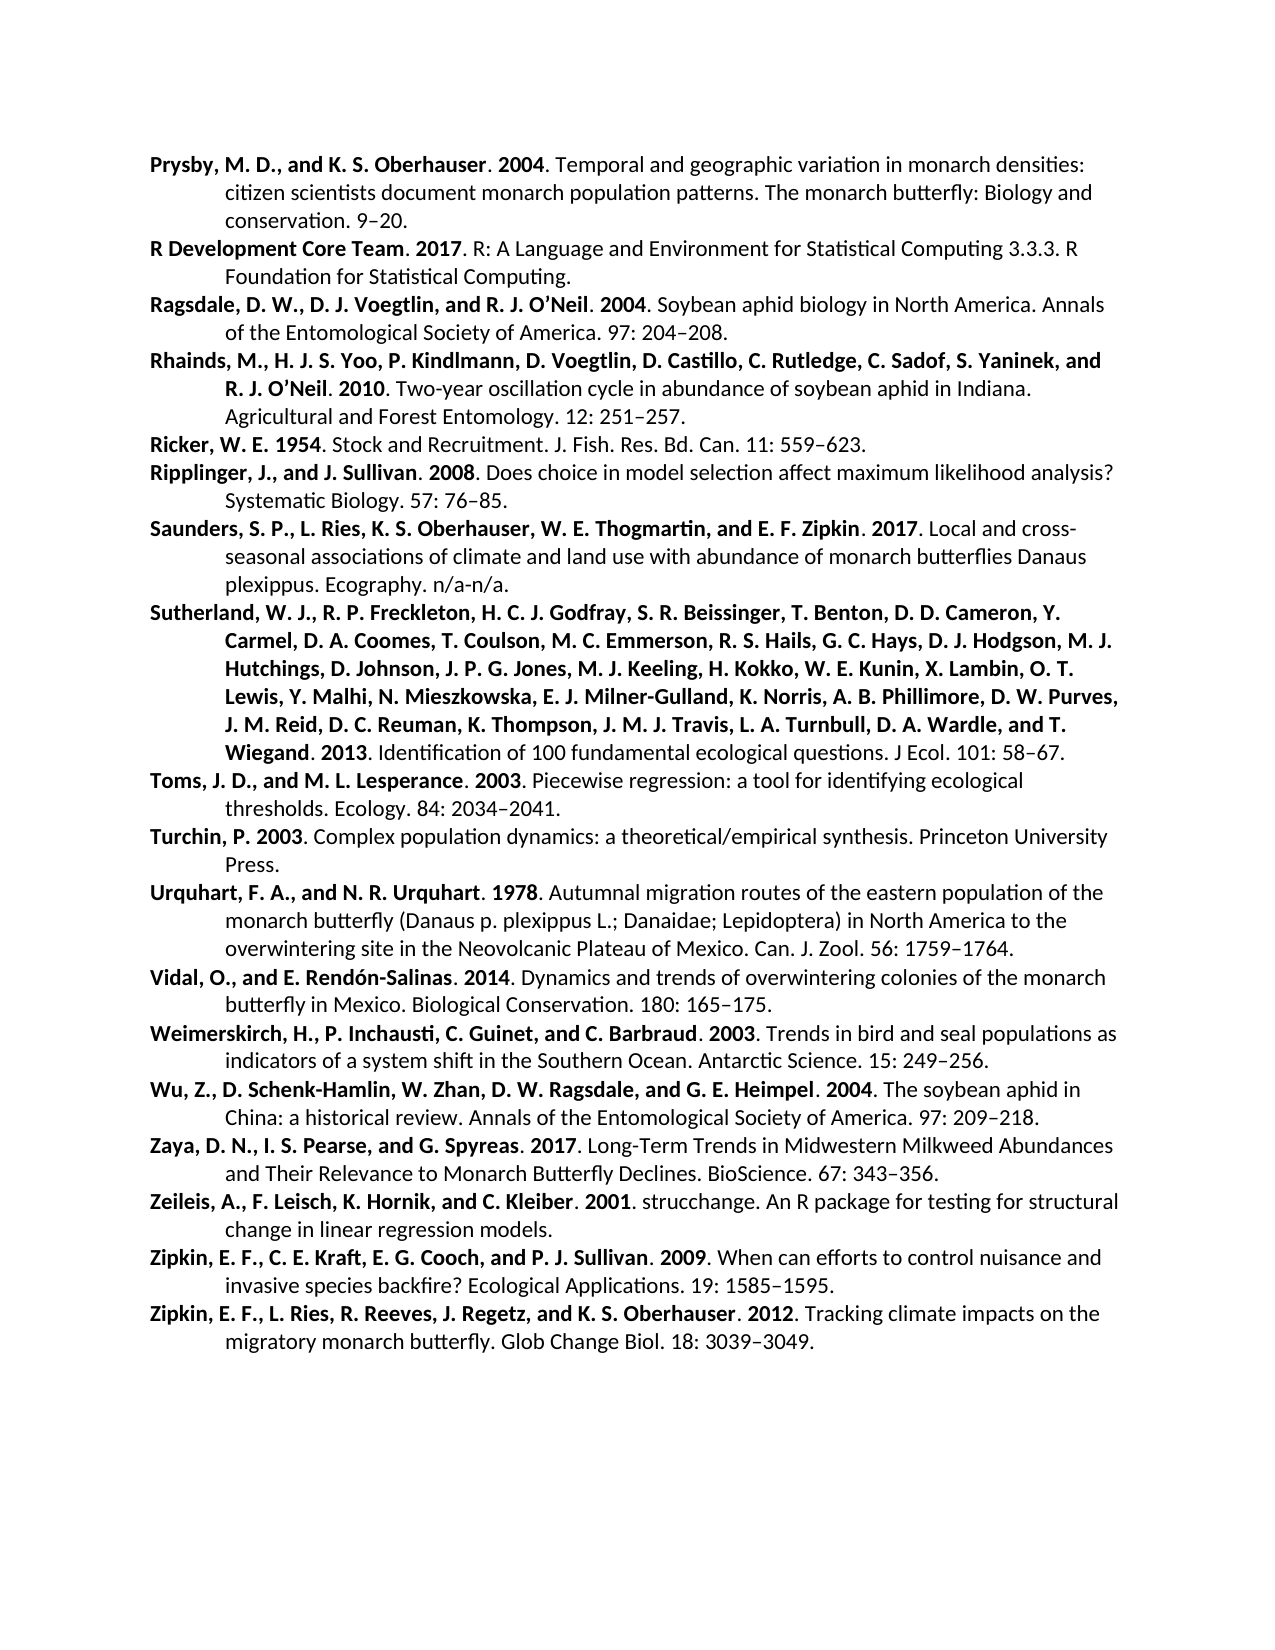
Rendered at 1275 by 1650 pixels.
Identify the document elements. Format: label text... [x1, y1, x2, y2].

text Zipkin, E. F., L. Ries, R. Reeves, J. Regetz, and K. S. Oberhauser. 2012. Tracking climate impacts on the migratory monarch butterfly. Glob Change Biol. 18: 3039–3049. [150, 1299, 1125, 1355]
text Urquhart, F. A., and N. R. Urquhart. 1978. Autumnal migration routes of the eastern population of the monarch butterfly (Danaus p. plexippus L.; Danaidae; Lepidoptera) in North America to the overwintering site in the Neovolcanic Plateau of Mexico. Can. J. Zool. 56: 1759–1764. [150, 878, 1125, 963]
text Zaya, D. N., I. S. Pearse, and G. Spyreas. 2017. Long-Term Trends in Midwestern Milkweed Abundances and Their Relevance to Monarch Butterfly Declines. BioScience. 67: 343–356. [150, 1131, 1125, 1187]
text Sutherland, W. J., R. P. Freckleton, H. C. J. Godfray, S. R. Beissinger, T. Benton, D. D. Cameron, Y. Carmel, D. A. Coomes, T. Coulson, M. C. Emmerson, R. S. Hails, G. C. Hays, D. J. Hodgson, M. J. Hutchings, D. Johnson, J. P. G. Jones, M. J. Keeling, H. Kokko, W. E. Kunin, X. Lambin, O. T. Lewis, Y. Malhi, N. Mieszkowska, E. J. Milner-Gulland, K. Norris, A. B. Phillimore, D. W. Purves, J. M. Reid, D. C. Reuman, K. Thompson, J. M. J. Travis, L. A. Turnbull, D. A. Wardle, and T. Wiegand. 2013. Identification of 100 fundamental ecological questions. J Ecol. 101: 58–67. [150, 598, 1125, 766]
text Ragsdale, D. W., D. J. Voegtlin, and R. J. O’Neil. 2004. Soybean aphid biology in North America. Annals of the Entomological Society of America. 97: 204–208. [150, 290, 1125, 346]
text R Development Core Team. 2017. R: A Language and Environment for Statistical Computing 3.3.3. R Foundation for Statistical Computing. [150, 234, 1125, 290]
text Turchin, P. 2003. Complex population dynamics: a theoretical/empirical synthesis. Princeton University Press. [150, 822, 1125, 878]
text Wu, Z., D. Schenk-Hamlin, W. Zhan, D. W. Ragsdale, and G. E. Heimpel. 2004. The soybean aphid in China: a historical review. Annals of the Entomological Society of America. 97: 209–218. [150, 1075, 1125, 1131]
text Prysby, M. D., and K. S. Oberhauser. 2004. Temporal and geographic variation in monarch densities: citizen scientists document monarch population patterns. The monarch butterfly: Biology and conservation. 9–20. [150, 150, 1125, 234]
text Ripplinger, J., and J. Sullivan. 2008. Does choice in model selection affect maximum likelihood analysis? Systematic Biology. 57: 76–85. [150, 458, 1125, 514]
text Zeileis, A., F. Leisch, K. Hornik, and C. Kleiber. 2001. strucchange. An R package for testing for structural change in linear regression models. [150, 1187, 1125, 1243]
text Zipkin, E. F., C. E. Kraft, E. G. Cooch, and P. J. Sullivan. 2009. When can efforts to control nuisance and invasive species backfire? Ecological Applications. 19: 1585–1595. [150, 1243, 1125, 1299]
text Toms, J. D., and M. L. Lesperance. 2003. Piecewise regression: a tool for identifying ecological thresholds. Ecology. 84: 2034–2041. [150, 766, 1125, 822]
text Vidal, O., and E. Rendón-Salinas. 2014. Dynamics and trends of overwintering colonies of the monarch butterfly in Mexico. Biological Conservation. 180: 165–175. [150, 963, 1125, 1019]
text Ricker, W. E. 1954. Stock and Recruitment. J. Fish. Res. Bd. Can. 11: 559–623. [150, 430, 1125, 458]
text Weimerskirch, H., P. Inchausti, C. Guinet, and C. Barbraud. 2003. Trends in bird and seal populations as indicators of a system shift in the Southern Ocean. Antarctic Science. 15: 249–256. [150, 1019, 1125, 1075]
text Saunders, S. P., L. Ries, K. S. Oberhauser, W. E. Thogmartin, and E. F. Zipkin. 2017. Local and cross-seasonal associations of climate and land use with abundance of monarch butterflies Danaus plexippus. Ecography. n/a-n/a. [150, 514, 1125, 598]
text Rhainds, M., H. J. S. Yoo, P. Kindlmann, D. Voegtlin, D. Castillo, C. Rutledge, C. Sadof, S. Yaninek, and R. J. O’Neil. 2010. Two-year oscillation cycle in abundance of soybean aphid in Indiana. Agricultural and Forest Entomology. 12: 251–257. [150, 346, 1125, 430]
